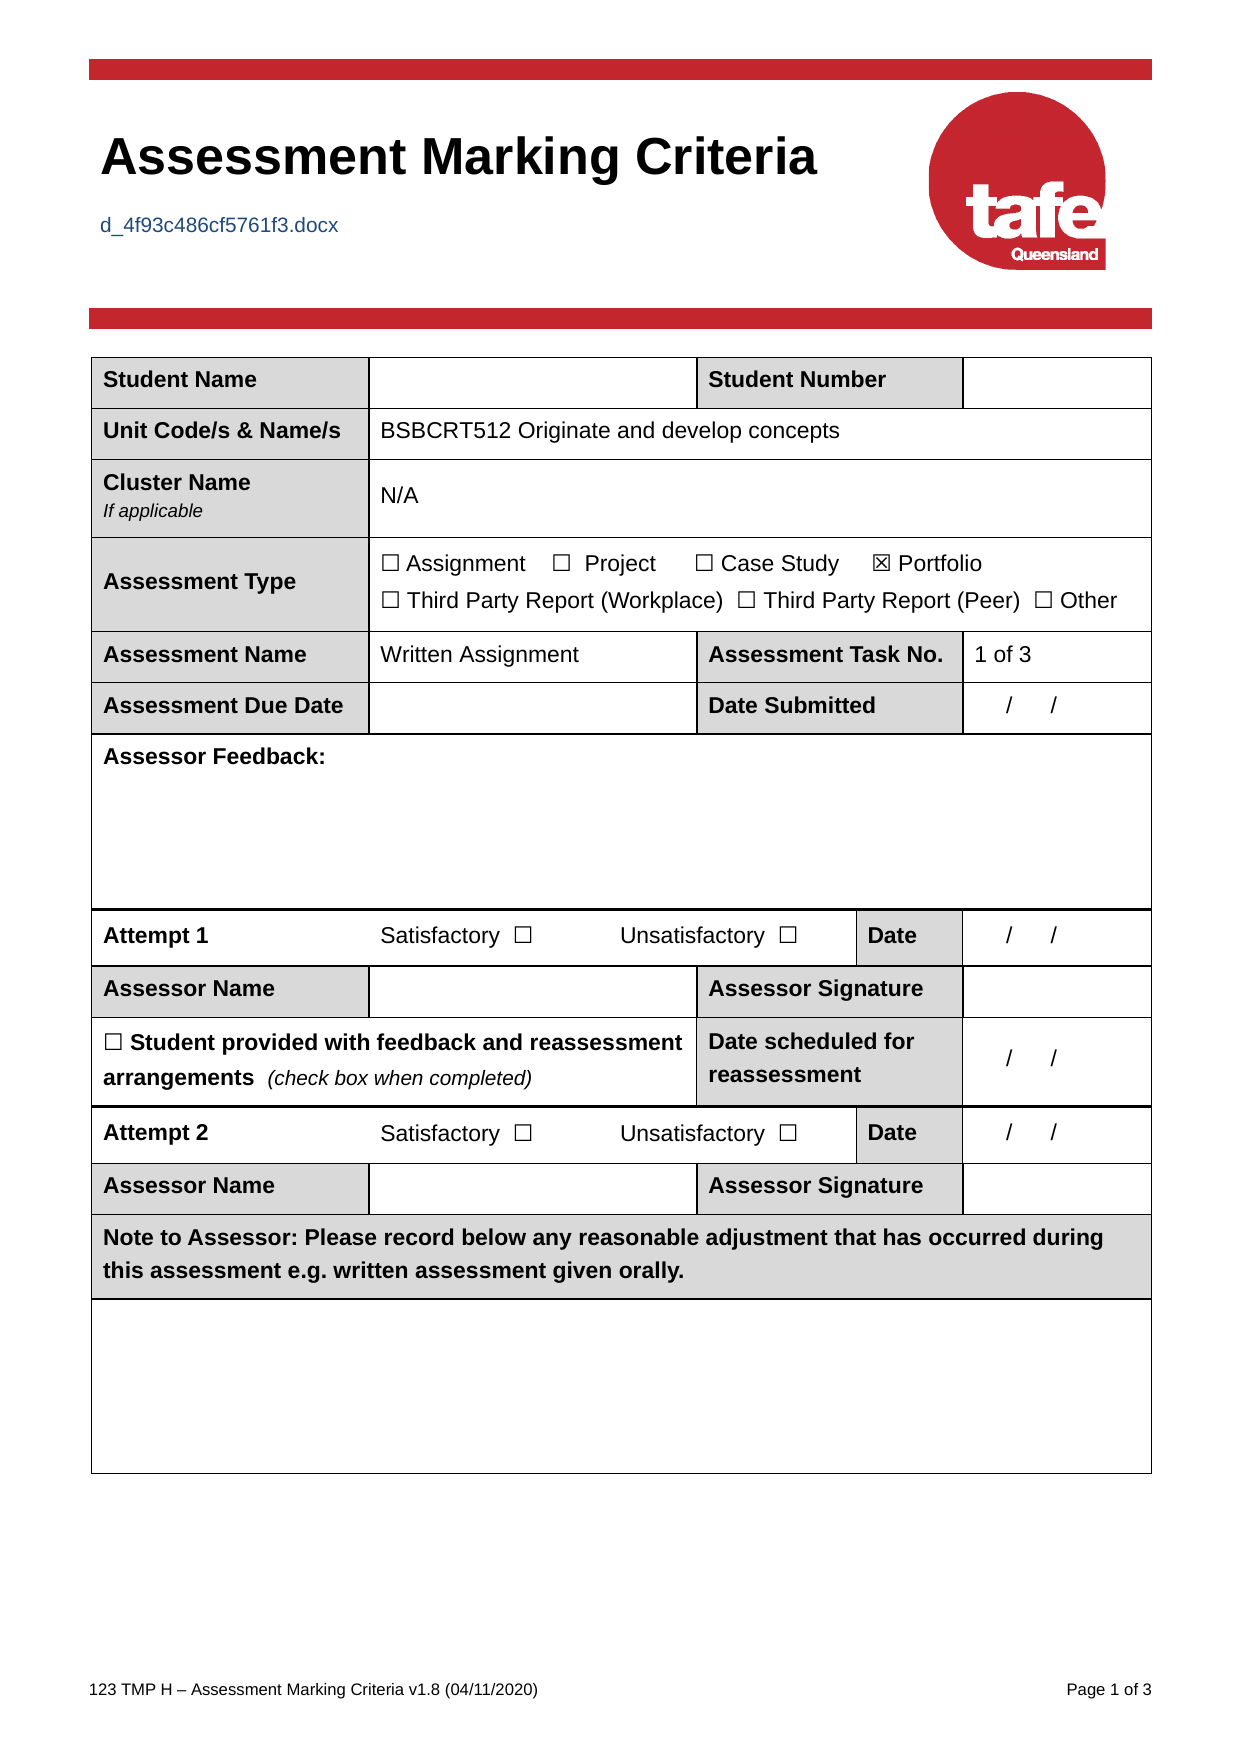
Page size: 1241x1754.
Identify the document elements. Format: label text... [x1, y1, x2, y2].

table_cell / / [963, 1108, 1151, 1163]
table_cell Date [857, 1108, 962, 1163]
table_cell Assessment Name [92, 632, 368, 682]
table_cell Unit Code/s & Name/s [92, 409, 368, 459]
picture [928, 92, 1106, 270]
table_cell [964, 967, 1151, 1017]
table_cell Assignment Project Case Study Portfolio Third Party Report (Workplace) Third Party Report (Peer) Other [370, 538, 1151, 631]
table_cell 1 of 3 [964, 632, 1151, 682]
table_cell Student provided with feedback and reassessment arrangements (check box when completed) [92, 1018, 696, 1105]
table_header [964, 358, 1151, 408]
table_cell Satisfactory [369, 911, 608, 965]
table_cell [964, 1164, 1151, 1214]
table_cell Satisfactory [369, 1108, 608, 1163]
table_header Student Number [698, 358, 962, 408]
table_cell Date scheduled for reassessment [697, 1018, 962, 1105]
table_header Student Name [92, 358, 368, 408]
table_cell N/A [370, 460, 1151, 537]
table_cell Assessment Task No. [698, 632, 962, 682]
table_cell Date [857, 911, 962, 965]
table_cell [92, 1300, 1151, 1473]
table_cell / / [963, 1018, 1151, 1105]
table_cell Assessor Signature [698, 967, 962, 1017]
table_cell Assessor Feedback: [92, 735, 1151, 908]
table_cell / / [964, 683, 1151, 733]
table_cell Attempt 2 [92, 1108, 369, 1163]
table_cell Assessor Name [92, 967, 368, 1017]
table_cell Date Submitted [698, 683, 962, 733]
table_cell [370, 967, 696, 1017]
table_header [370, 358, 696, 408]
table_cell Assessor Signature [698, 1164, 962, 1214]
table_cell Cluster Name If applicable [92, 460, 368, 537]
table_cell Assessment Type [92, 538, 368, 631]
table_cell Assessor Name [92, 1164, 368, 1214]
table_cell / / [963, 911, 1151, 965]
table_cell [370, 1164, 696, 1214]
table_cell Attempt 1 [92, 911, 369, 965]
table_cell Note to Assessor: Please record below any reasonable adjustment that has occurred during this assessment e.g. written assessment given orally. [92, 1215, 1151, 1298]
table_cell Unsatisfactory [609, 911, 856, 965]
table_cell Assessment Due Date [92, 683, 368, 733]
table_cell Unsatisfactory [609, 1108, 856, 1163]
table_cell BSBCRT512 Originate and develop concepts [370, 409, 1151, 459]
table_cell [370, 683, 696, 733]
table_cell Written Assignment [370, 632, 696, 682]
